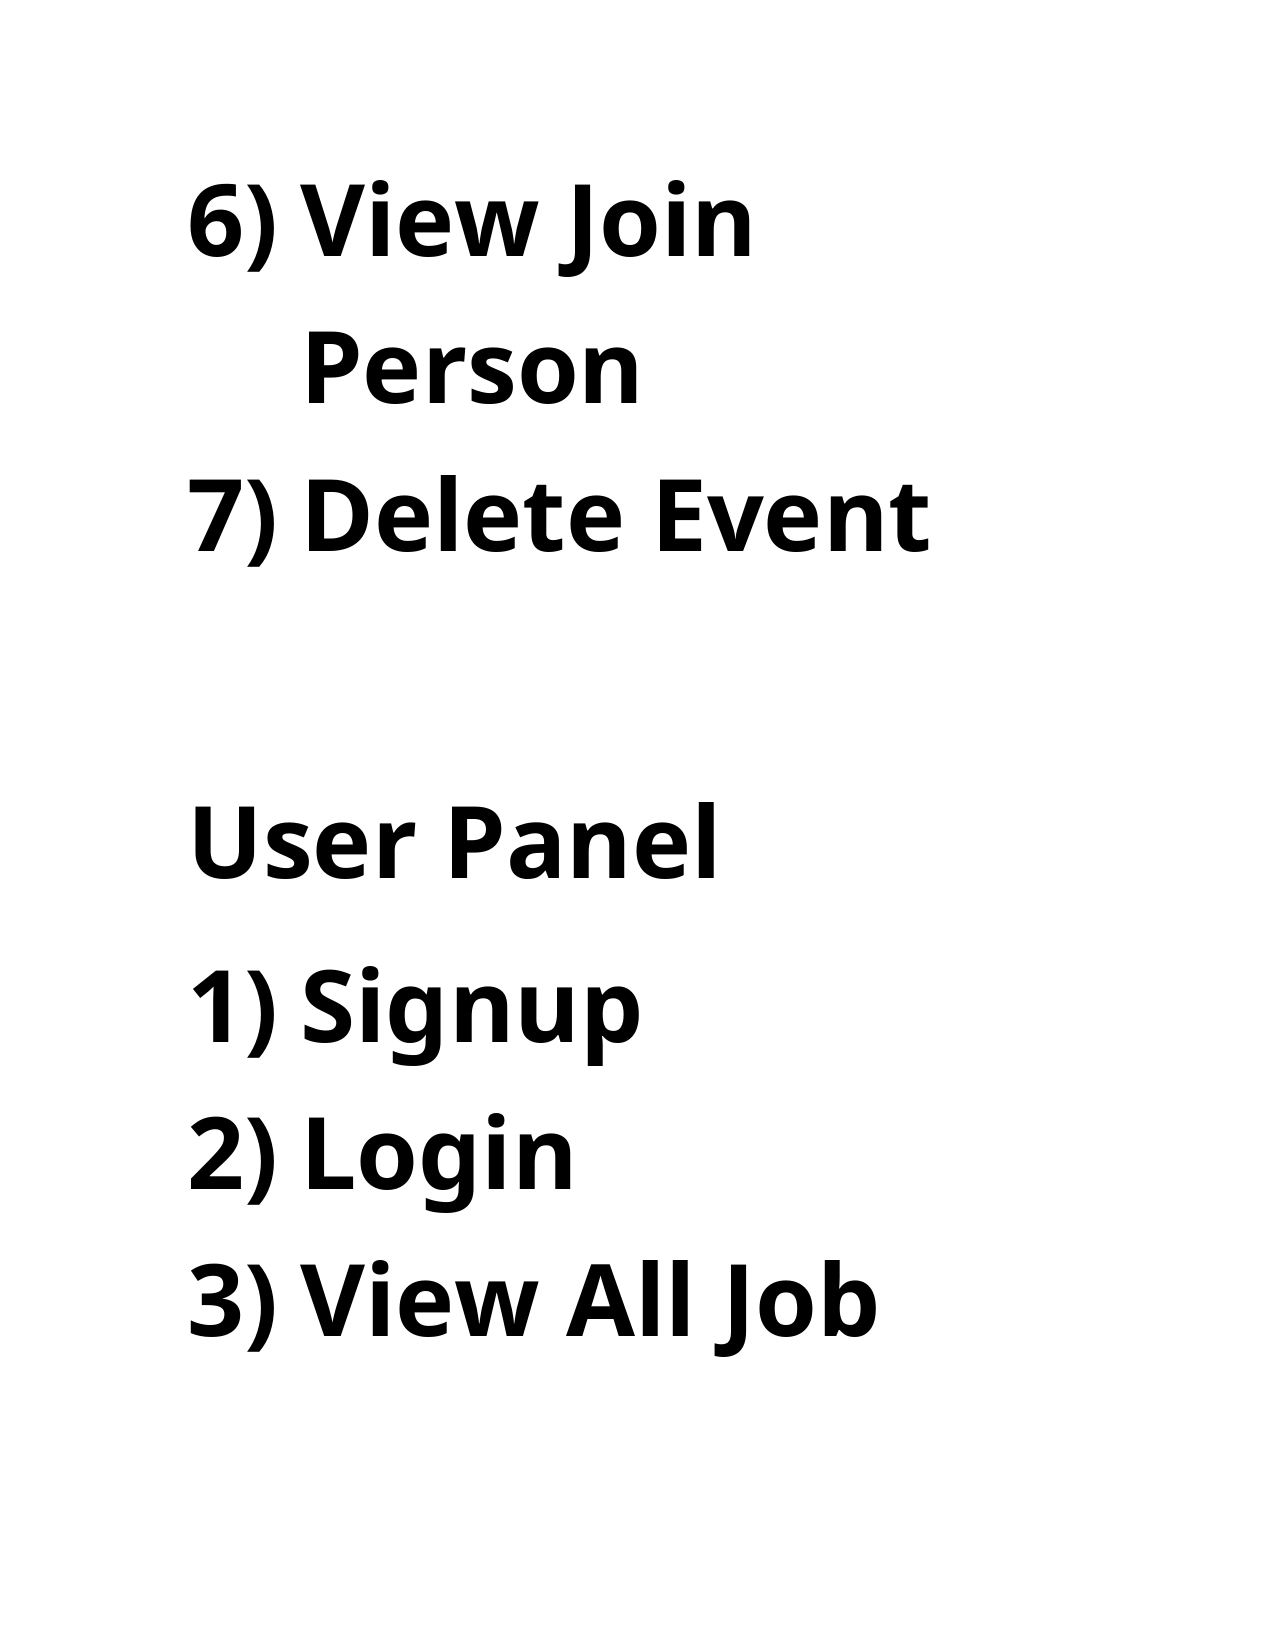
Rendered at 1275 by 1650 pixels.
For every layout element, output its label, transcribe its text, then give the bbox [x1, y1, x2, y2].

list Login [187, 1082, 1125, 1219]
text User Panel [187, 772, 1125, 908]
list View All Job [187, 1229, 1125, 1366]
list Delete Event [187, 444, 1125, 580]
list Signup [187, 935, 1125, 1072]
list View Join Person [187, 150, 1125, 433]
